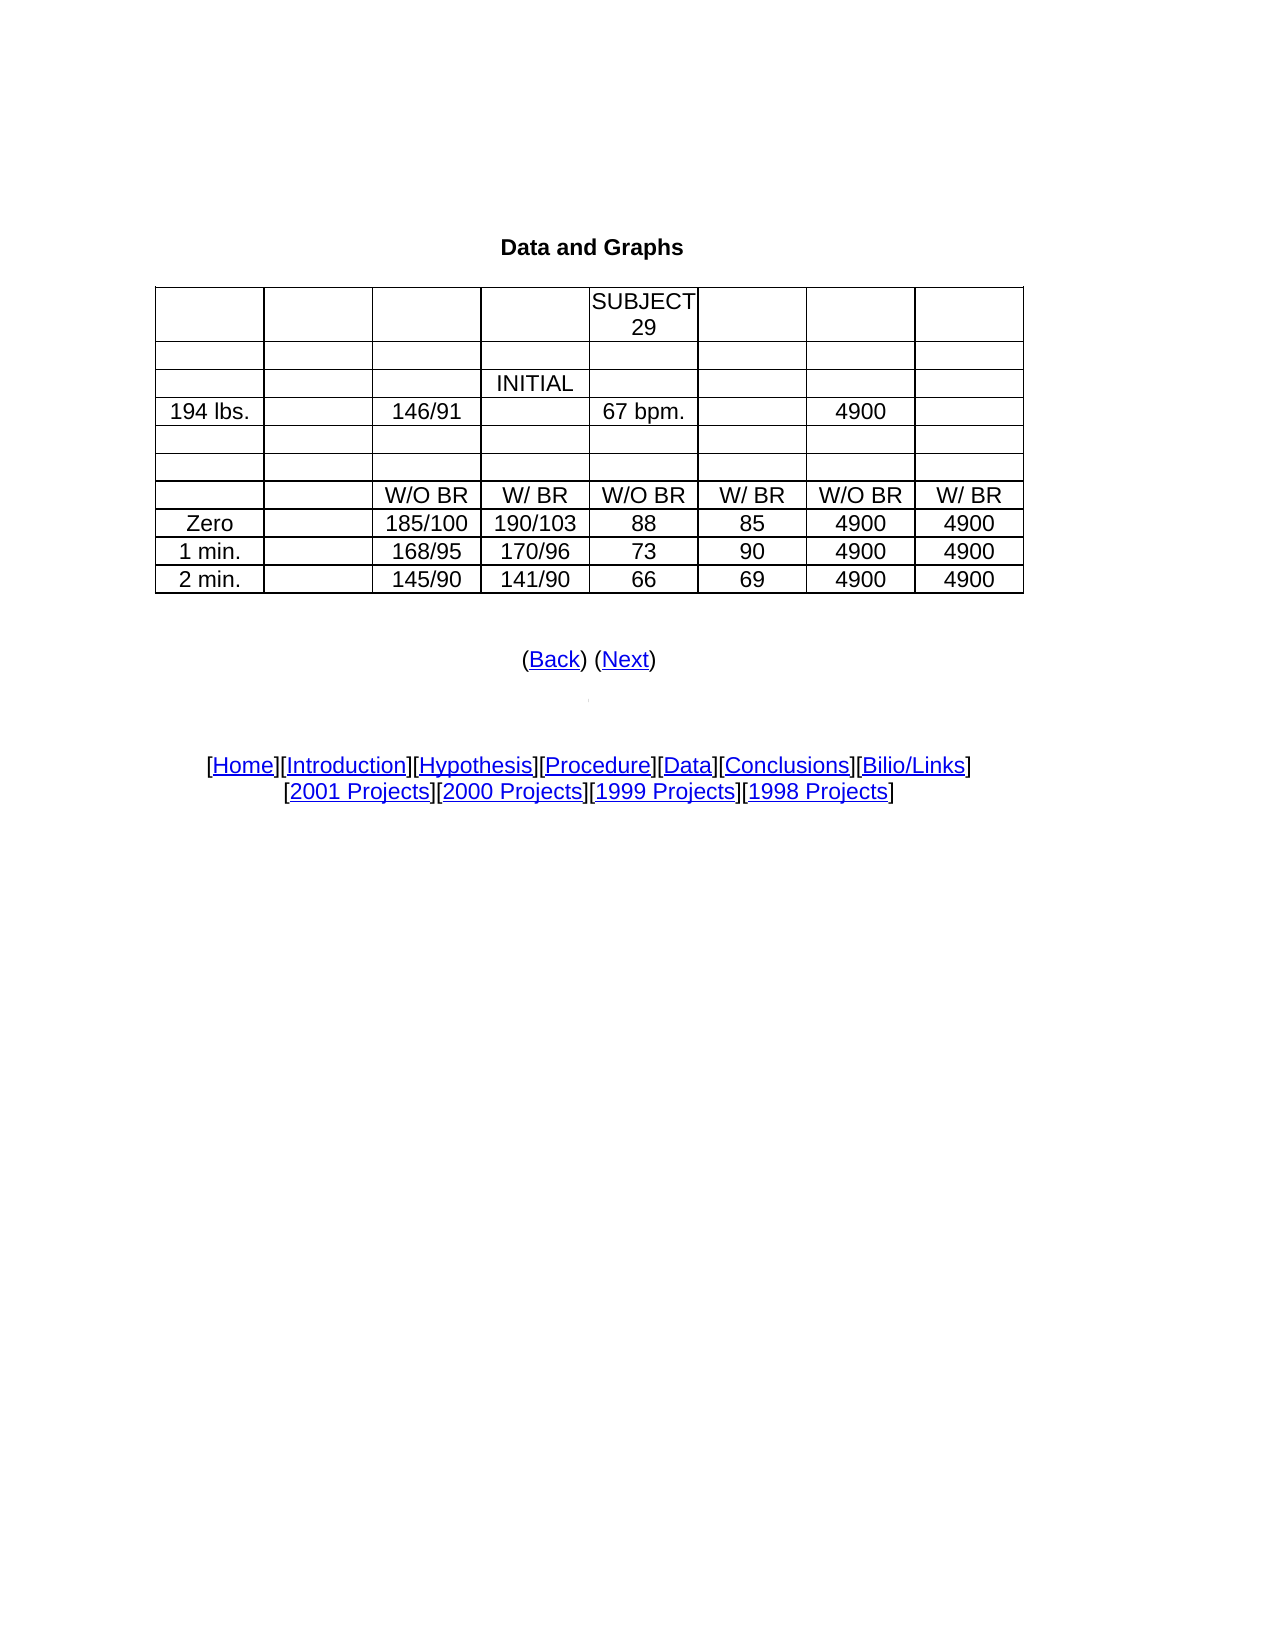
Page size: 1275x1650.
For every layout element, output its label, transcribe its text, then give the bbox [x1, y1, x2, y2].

table_header Data and Graphs (Back) (Next) [Home][Introduction][Hypothesis][Procedure][Data][Conclusions][Bilio/Links] [2001 Projects][2000 Projects][1999 Projects][1998 Projects] [150, 176, 1027, 809]
